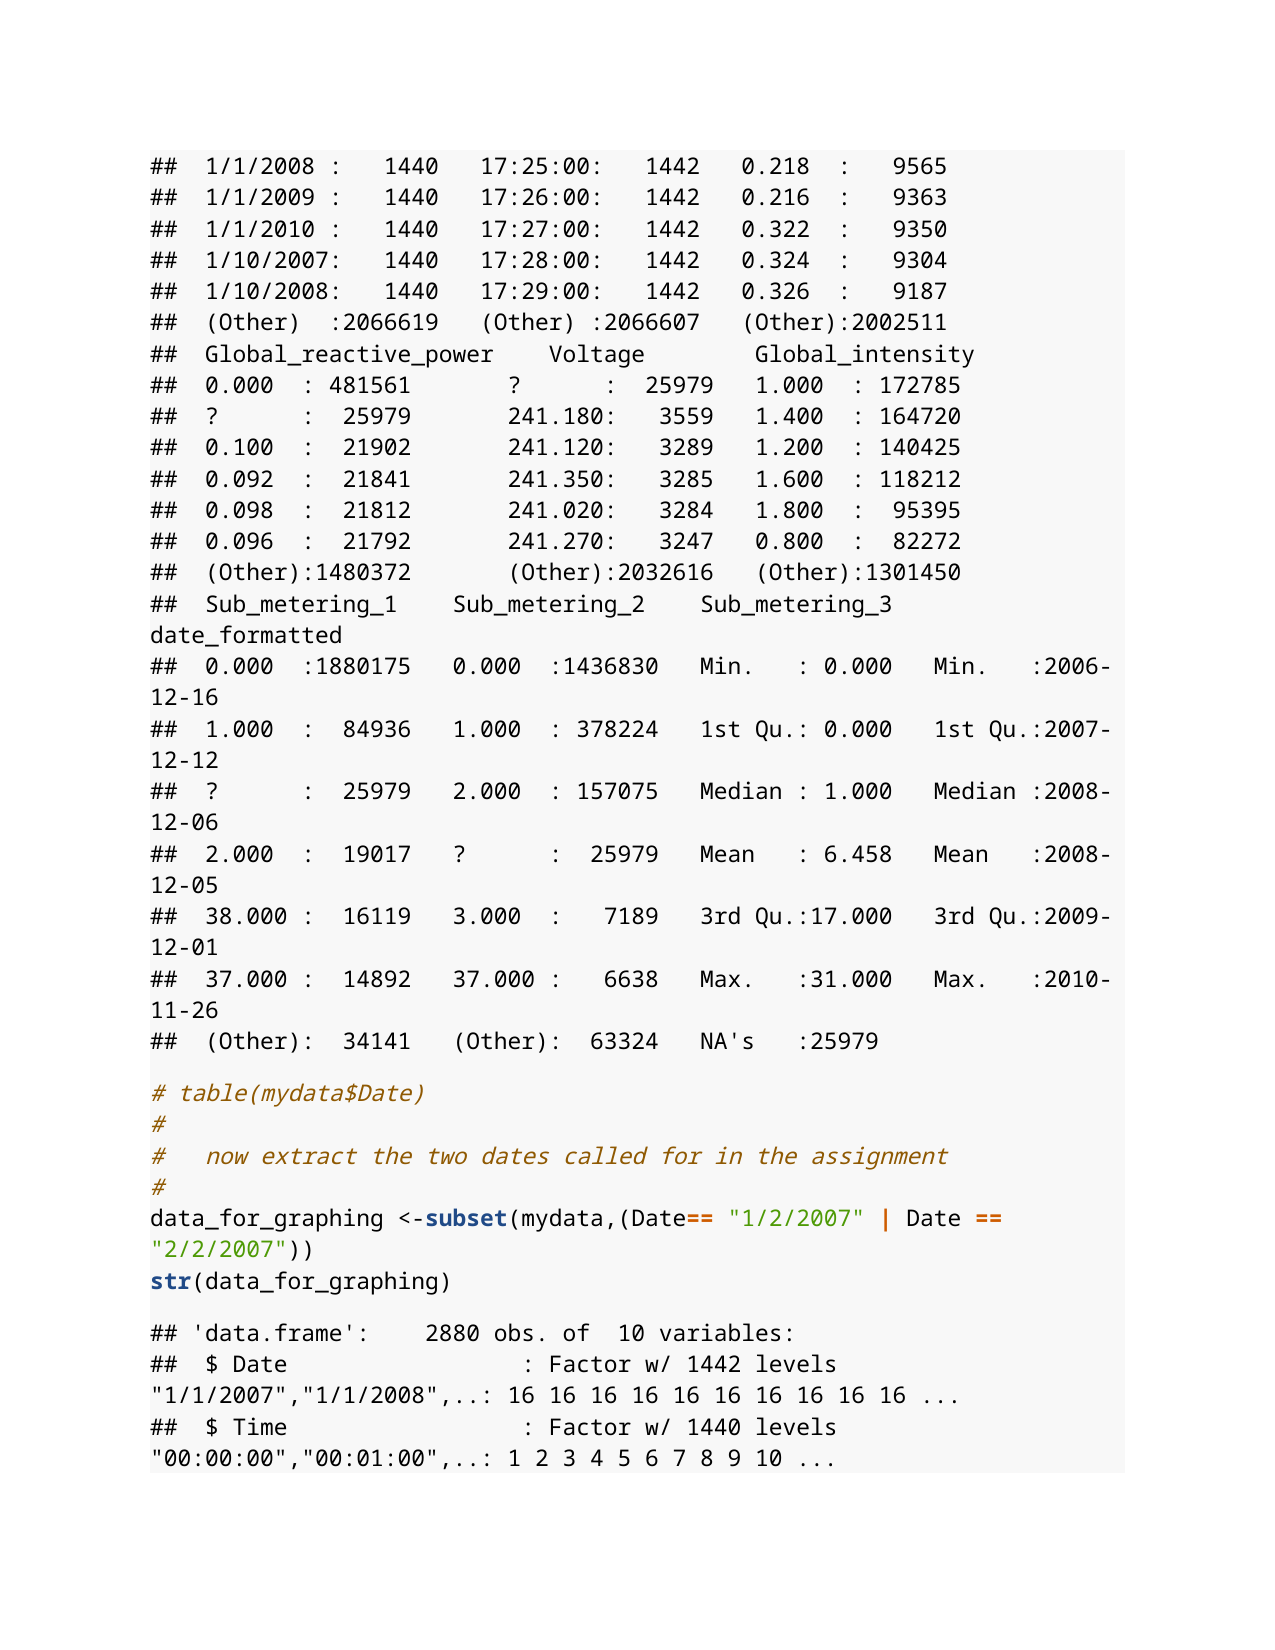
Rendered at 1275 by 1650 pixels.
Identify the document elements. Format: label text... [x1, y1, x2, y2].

text # table(mydata$Date) # # now extract the two dates called for in the assignment # data_for_graphing <-subset(mydata,(Date== "1/2/2007" | Date == "2/2/2007")) str(data_for_graphing) [150, 1077, 1125, 1296]
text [150, 1317, 1125, 1473]
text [150, 150, 1125, 1056]
